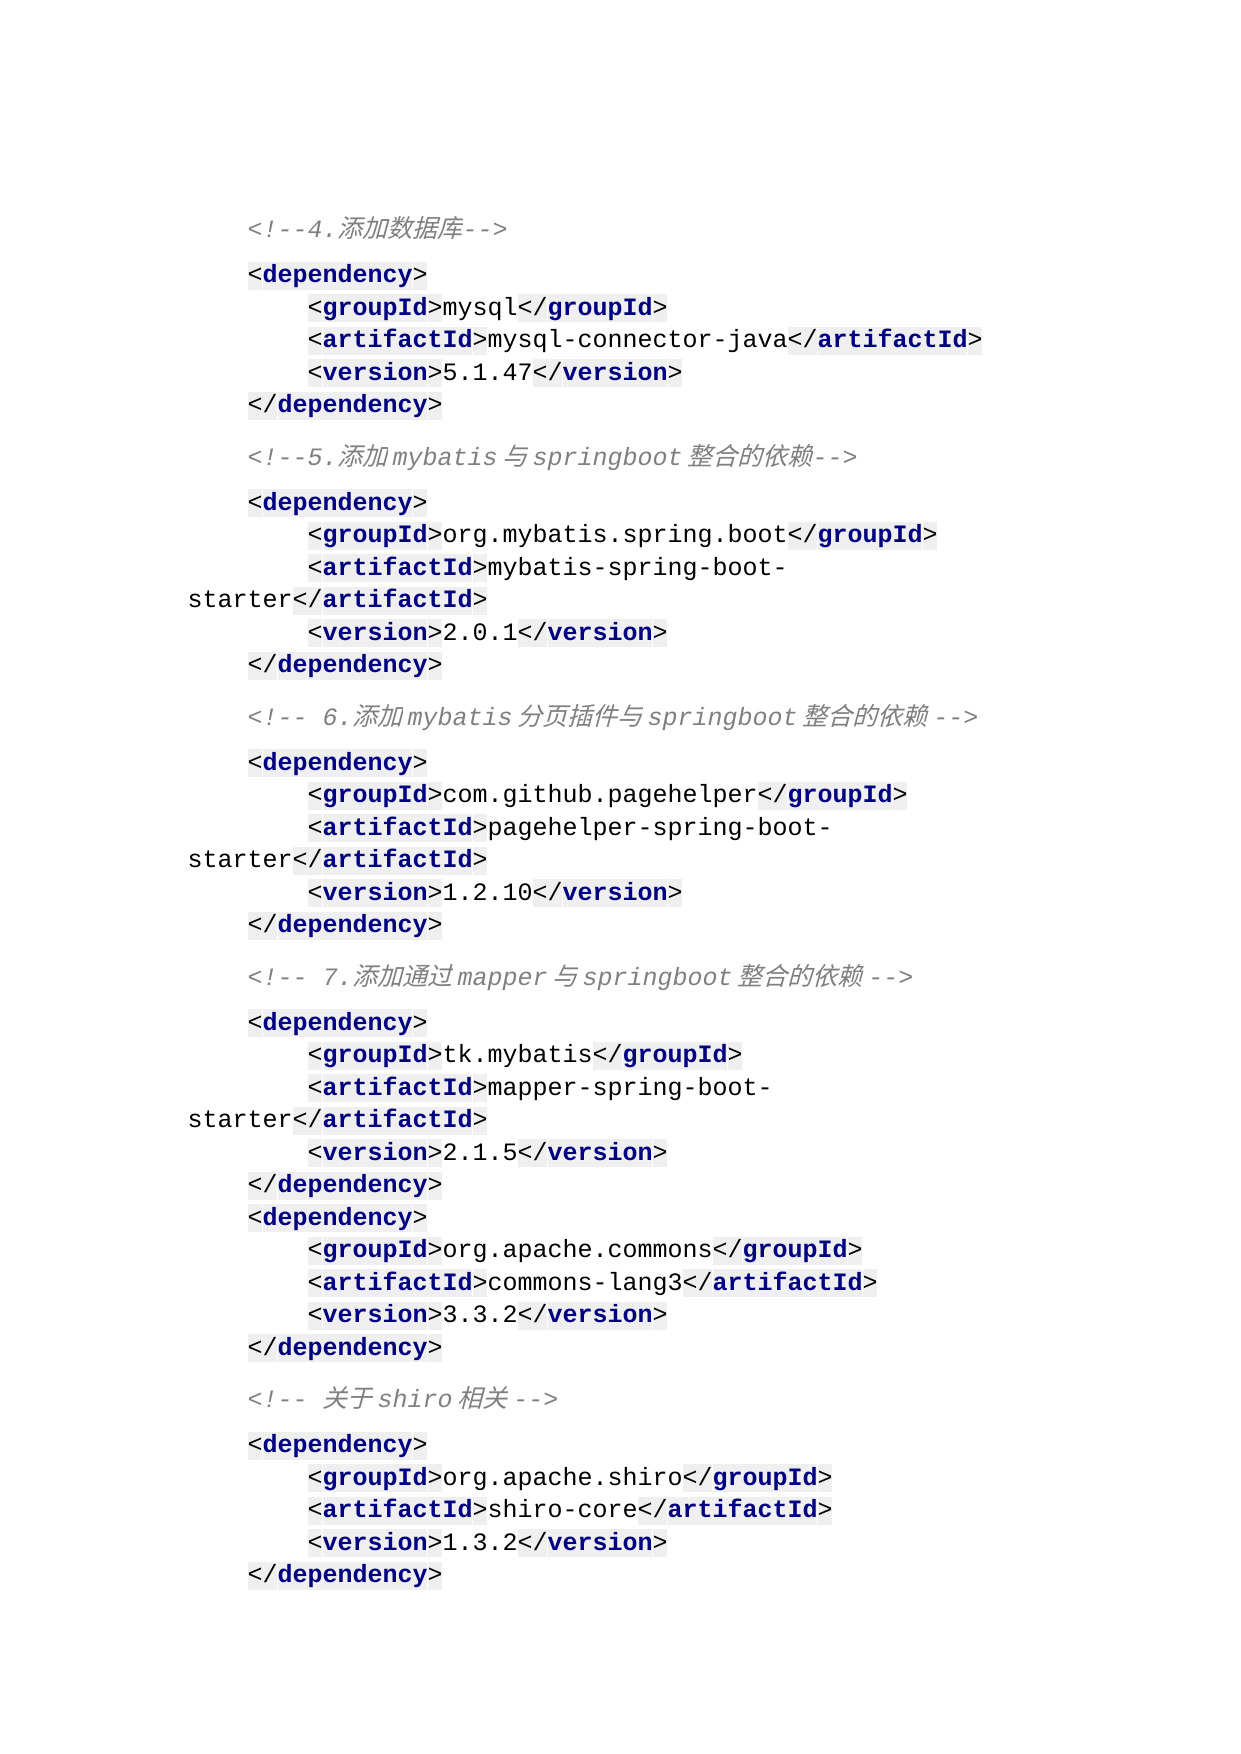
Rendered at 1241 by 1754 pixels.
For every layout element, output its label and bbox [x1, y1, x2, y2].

text [187, 162, 1053, 1592]
